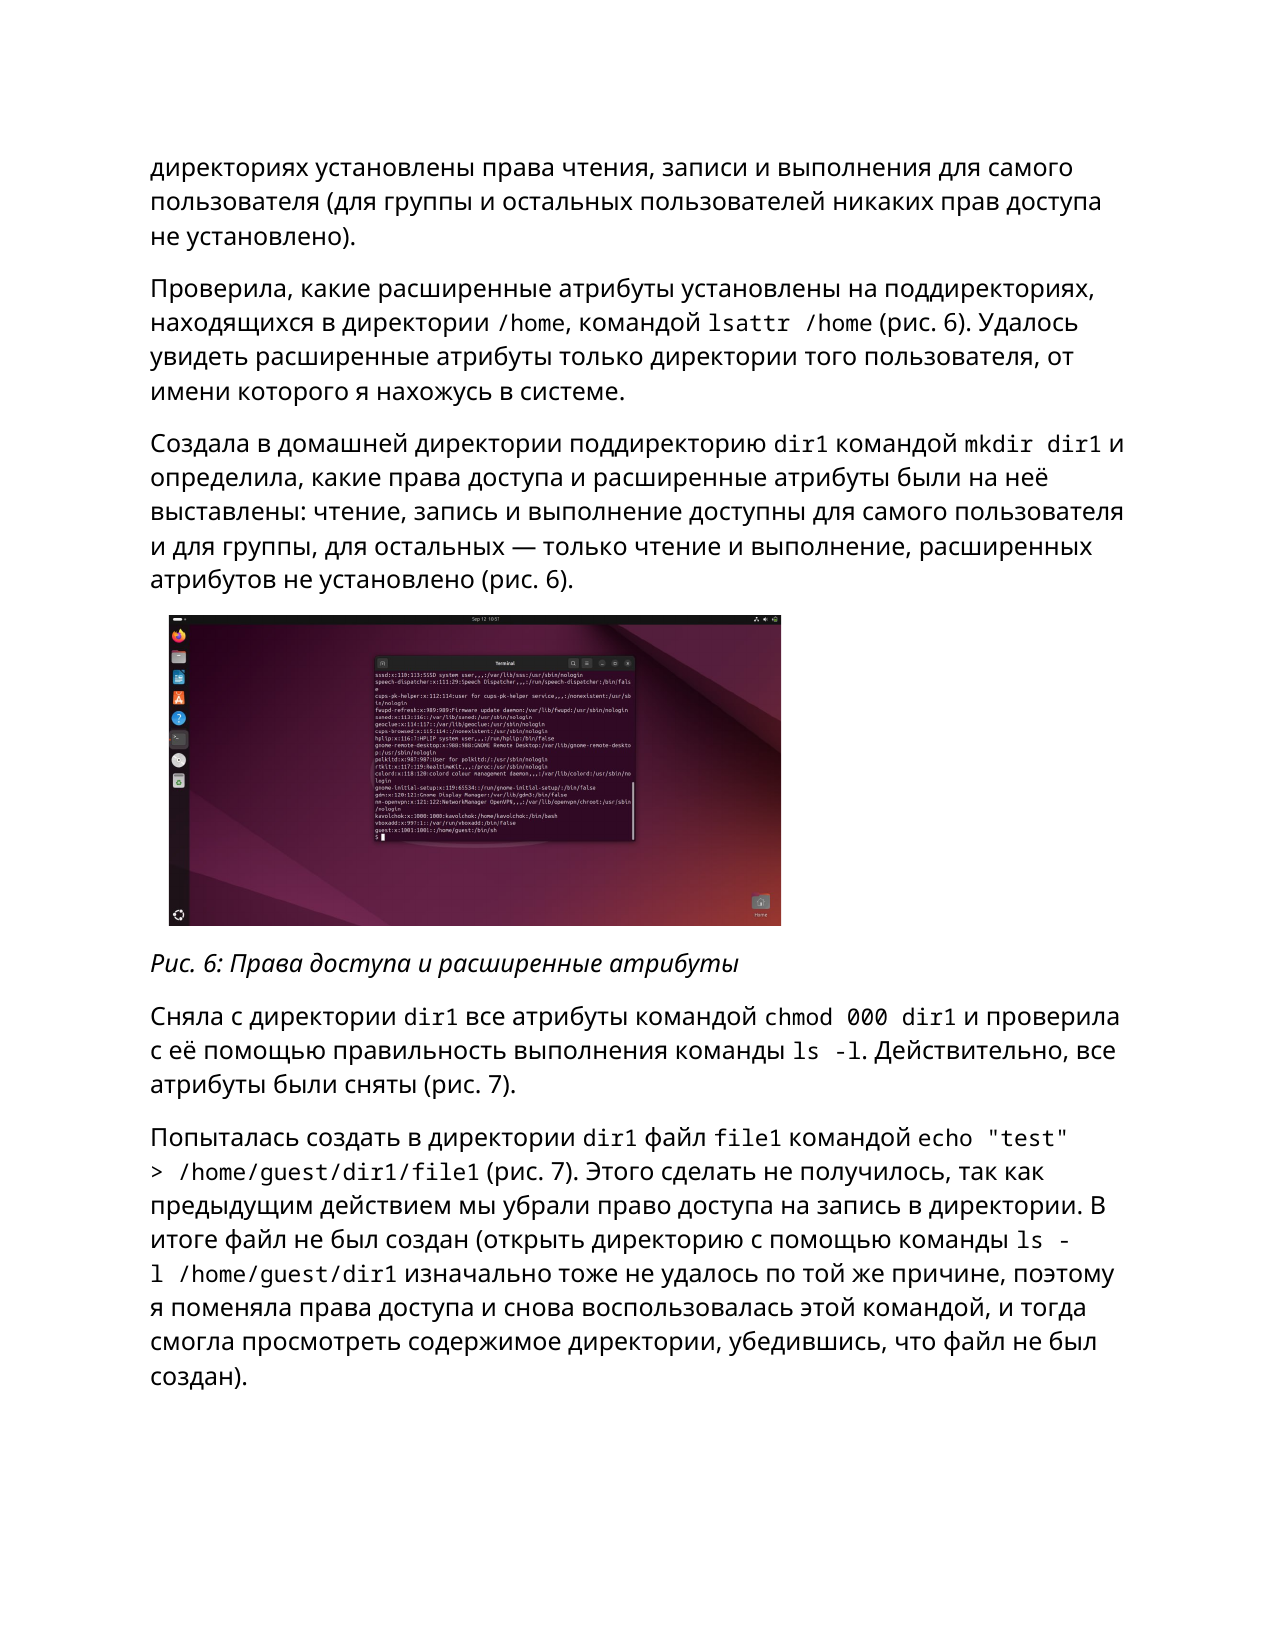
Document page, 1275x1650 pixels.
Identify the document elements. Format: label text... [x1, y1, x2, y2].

text Рис. 6: Права доступа и расширенные атрибуты [150, 946, 1125, 980]
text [150, 150, 1125, 252]
picture [168, 615, 782, 926]
text Создала в домашней директории поддиректорию dir1 командой mkdir dir1 и определила, какие права доступа и расширенные атрибуты были на неё выставлены: чтение, запись и выполнение доступны для самого пользователя и для группы, для остальных — только чтение и выполнение, расширенных атрибутов не установлено (рис. 6). [150, 426, 1125, 596]
text Проверила, какие расширенные атрибуты установлены на поддиректориях, находящихся в директории /home, командой lsattr /home (рис. 6). Удалось увидеть расширенные атрибуты только директории того пользователя, от имени которого я нахожусь в системе. [150, 271, 1125, 407]
text Сняла с директории dir1 все атрибуты командой chmod 000 dir1 и проверила с её помощью правильность выполнения команды ls -l. Действительно, все атрибуты были сняты (рис. 7). [150, 999, 1125, 1101]
text Попыталась создать в директории dir1 файл file1 командой echo "test" > /home/guest/dir1/file1 (рис. 7). Этого сделать не получилось, так как предыдущим действием мы убрали право доступа на запись в директории. В итоге файл не был создан (открыть директорию с помощью команды ls -l /home/guest/dir1 изначально тоже не удалось по той же причине, поэтому я поменяла права доступа и снова воспользовалась этой командой, и тогда смогла просмотреть содержимое директории, убедившись, что файл не был создан). [150, 1120, 1125, 1392]
